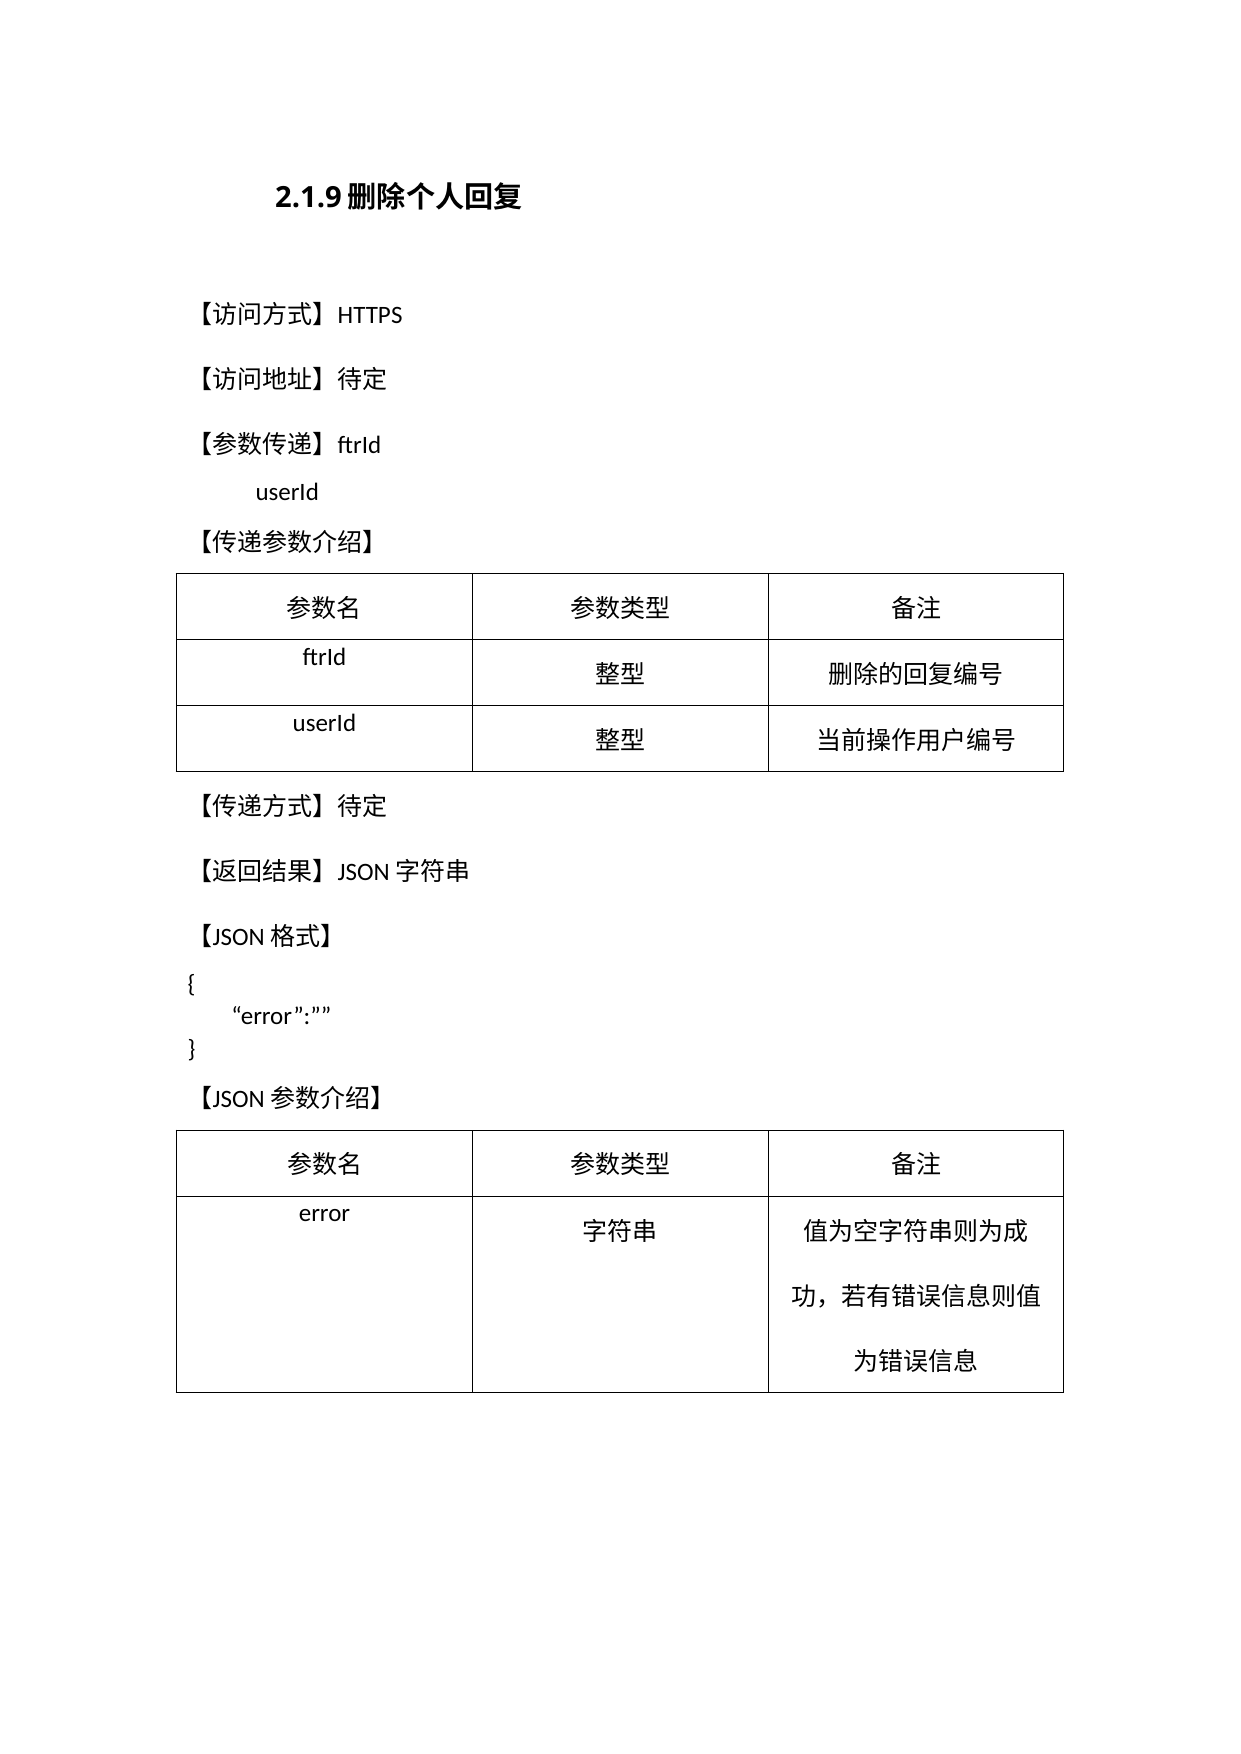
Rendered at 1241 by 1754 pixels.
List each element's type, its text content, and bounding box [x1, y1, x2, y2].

table_header 备注 [769, 1131, 1063, 1196]
table_cell 值为空字符串则为成功，若有错误信息则值为错误信息 [769, 1197, 1063, 1392]
table_cell ftrId [177, 640, 472, 705]
table_cell 字符串 [473, 1197, 768, 1392]
table_cell error [177, 1197, 472, 1392]
table_header 参数类型 [473, 1131, 768, 1196]
text { [187, 967, 1053, 999]
text 【传递参数介绍】 [187, 508, 1053, 573]
text 【参数传递】ftrId [187, 410, 1053, 475]
table_header 备注 [769, 574, 1063, 639]
text 【返回结果】JSON字符串 [187, 837, 1053, 902]
text userId [187, 475, 1053, 508]
table_cell 整型 [473, 640, 768, 705]
table_header 参数名 [177, 574, 472, 639]
table_cell userId [177, 706, 472, 771]
text 【访问地址】待定 [187, 345, 1053, 410]
table_header 参数名 [177, 1131, 472, 1196]
text 【访问方式】HTTPS [187, 280, 1053, 345]
subtitle 2.1.9删除个人回复 [231, 162, 1053, 227]
text “error”:”” [187, 999, 1053, 1032]
table_header 参数类型 [473, 574, 768, 639]
table_cell 删除的回复编号 [769, 640, 1063, 705]
table_cell 当前操作用户编号 [769, 706, 1063, 771]
text } [187, 1032, 1053, 1064]
text 【JSON格式】 [187, 902, 1053, 967]
table_cell 整型 [473, 706, 768, 771]
text 【JSON参数介绍】 [187, 1064, 1053, 1129]
text 【传递方式】待定 [187, 772, 1053, 837]
